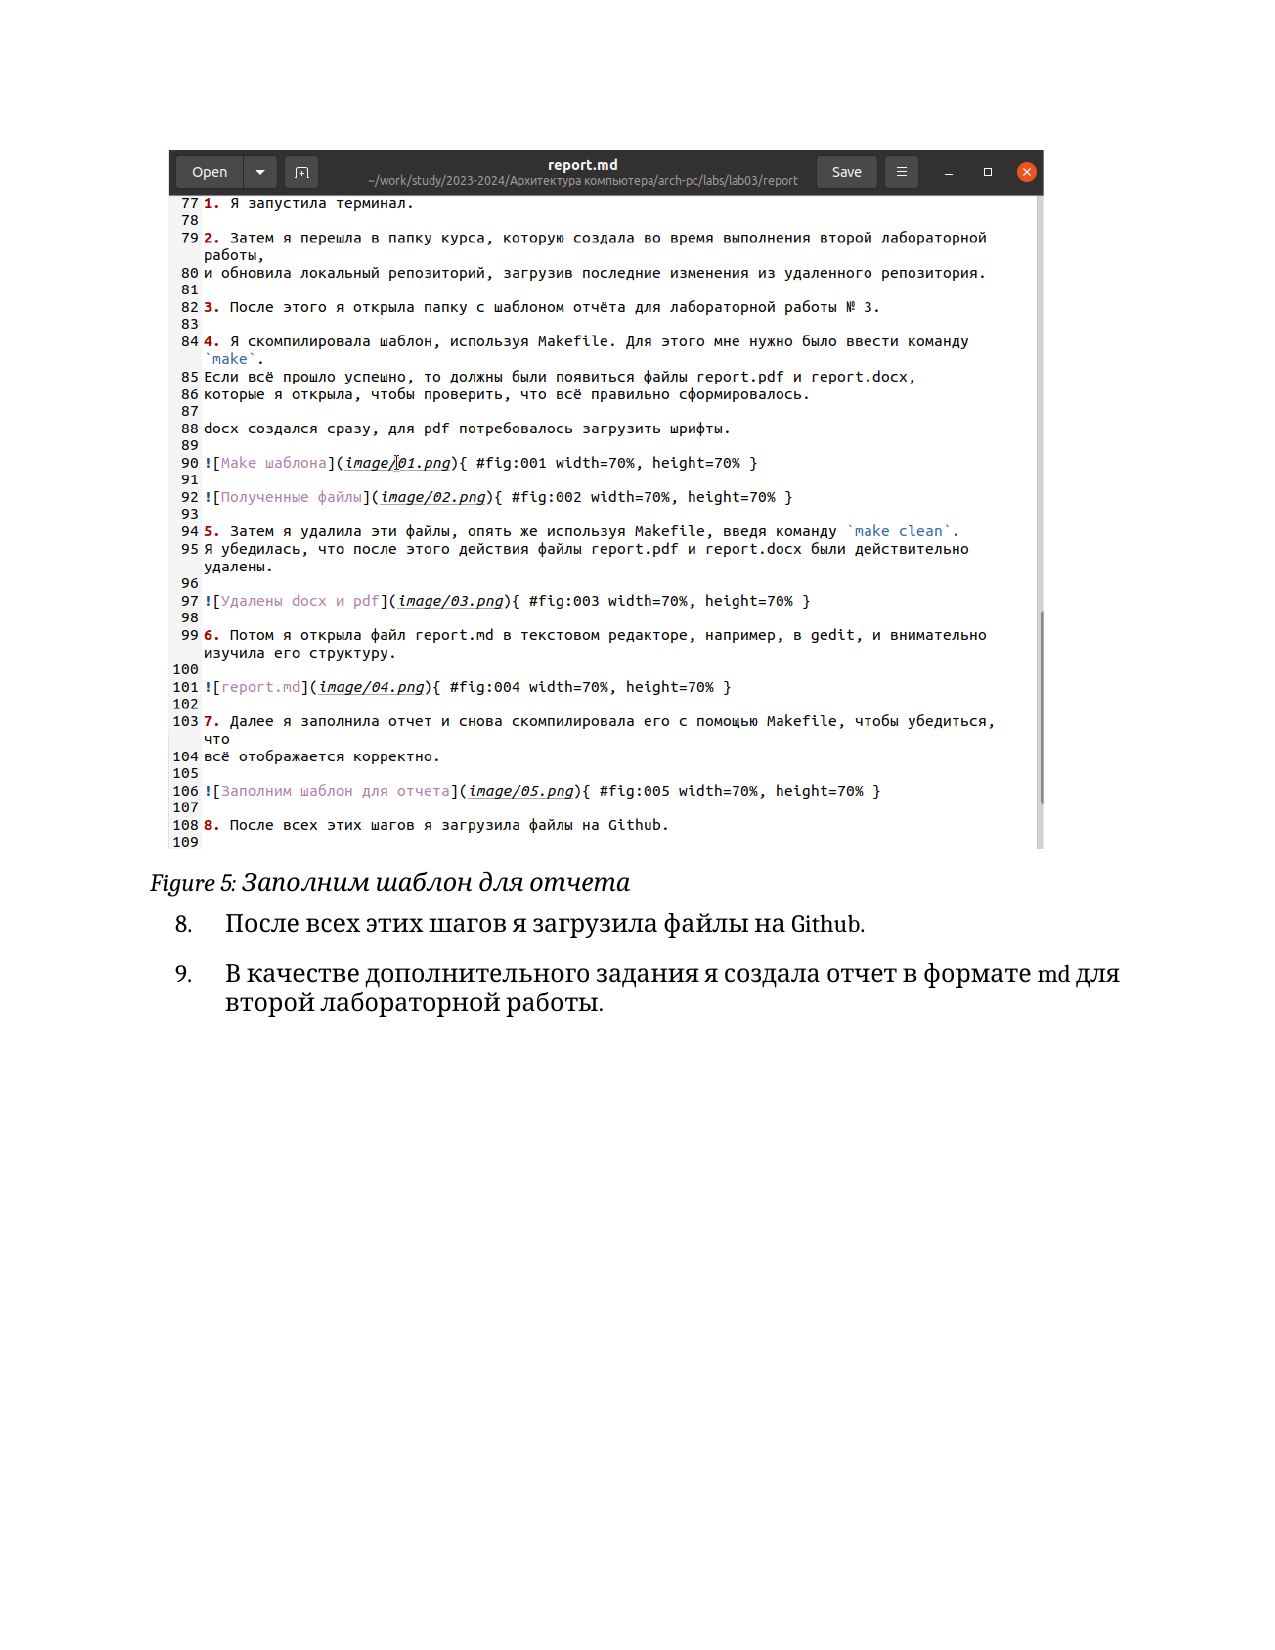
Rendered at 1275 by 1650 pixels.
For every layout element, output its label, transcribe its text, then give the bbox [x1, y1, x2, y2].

list В качестве дополнительного задания я создала отчет в формате md для второй лабораторной работы. [175, 960, 1125, 1017]
picture [168, 150, 1044, 849]
list После всех этих шагов я загрузила файлы на Github. [175, 910, 1125, 939]
text Figure 5: Заполним шаблон для отчета [150, 869, 1125, 898]
